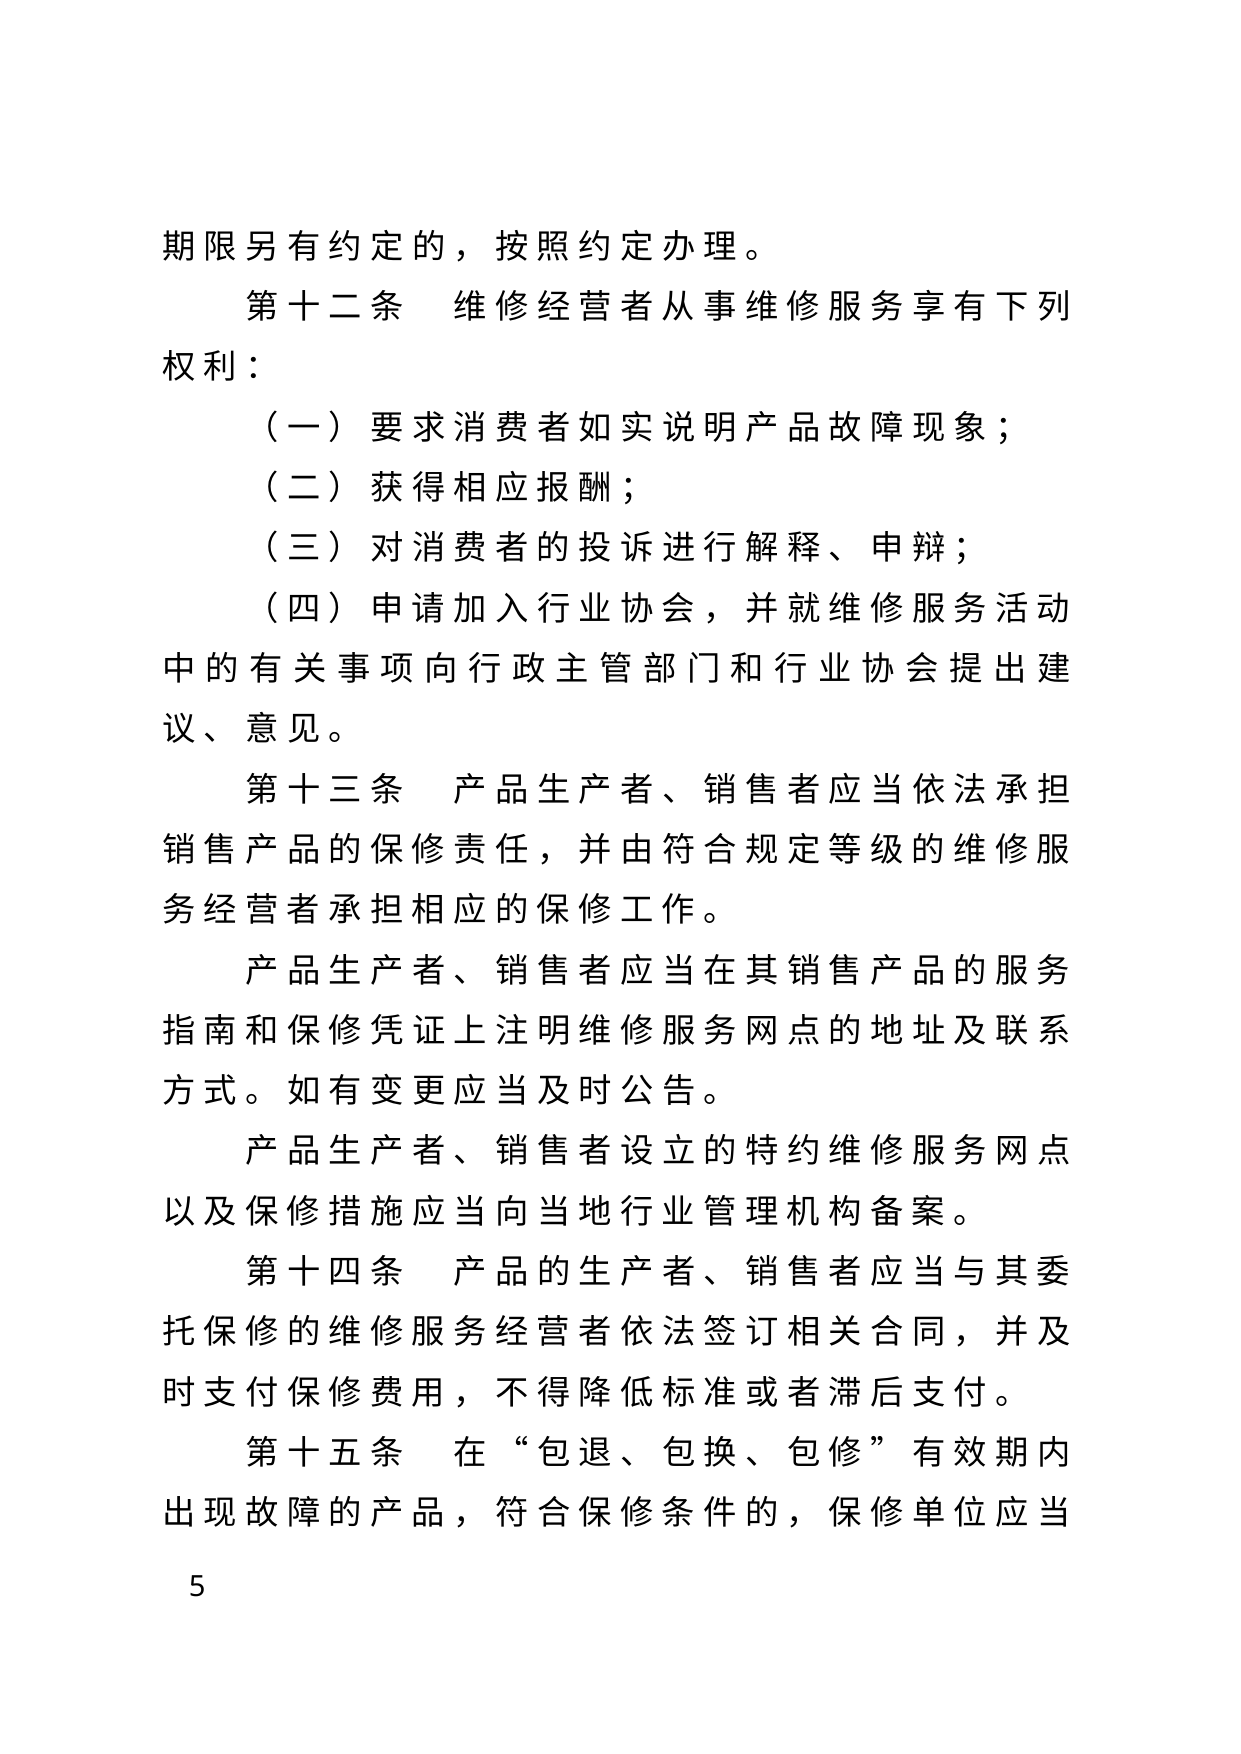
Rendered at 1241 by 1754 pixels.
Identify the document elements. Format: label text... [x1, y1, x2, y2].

text 产品生产者、销售者应当在其销售产品的服务指南和保修凭证上注明维修服务网点的地址及联系方式。如有变更应当及时公告。 [162, 937, 1078, 1118]
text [162, 213, 1078, 274]
text 第十三条 产品生产者、销售者应当依法承担销售产品的保修责任，并由符合规定等级的维修服务经营者承担相应的保修工作。 [162, 756, 1078, 937]
text 第十四条 产品的生产者、销售者应当与其委托保修的维修服务经营者依法签订相关合同，并及时支付保修费用，不得降低标准或者滞后支付。 [162, 1239, 1078, 1420]
text （四）申请加入行业协会，并就维修服务活动中的有关事项向行政主管部门和行业协会提出建议、意见。 [162, 575, 1078, 756]
text （一）要求消费者如实说明产品故障现象； [162, 394, 1078, 455]
text 第十二条 维修经营者从事维修服务享有下列权利： [162, 274, 1078, 394]
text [162, 1420, 1078, 1540]
text 产品生产者、销售者设立的特约维修服务网点以及保修措施应当向当地行业管理机构备案。 [162, 1118, 1078, 1239]
text （三）对消费者的投诉进行解释、申辩； [162, 515, 1078, 575]
text （二）获得相应报酬； [162, 455, 1078, 515]
